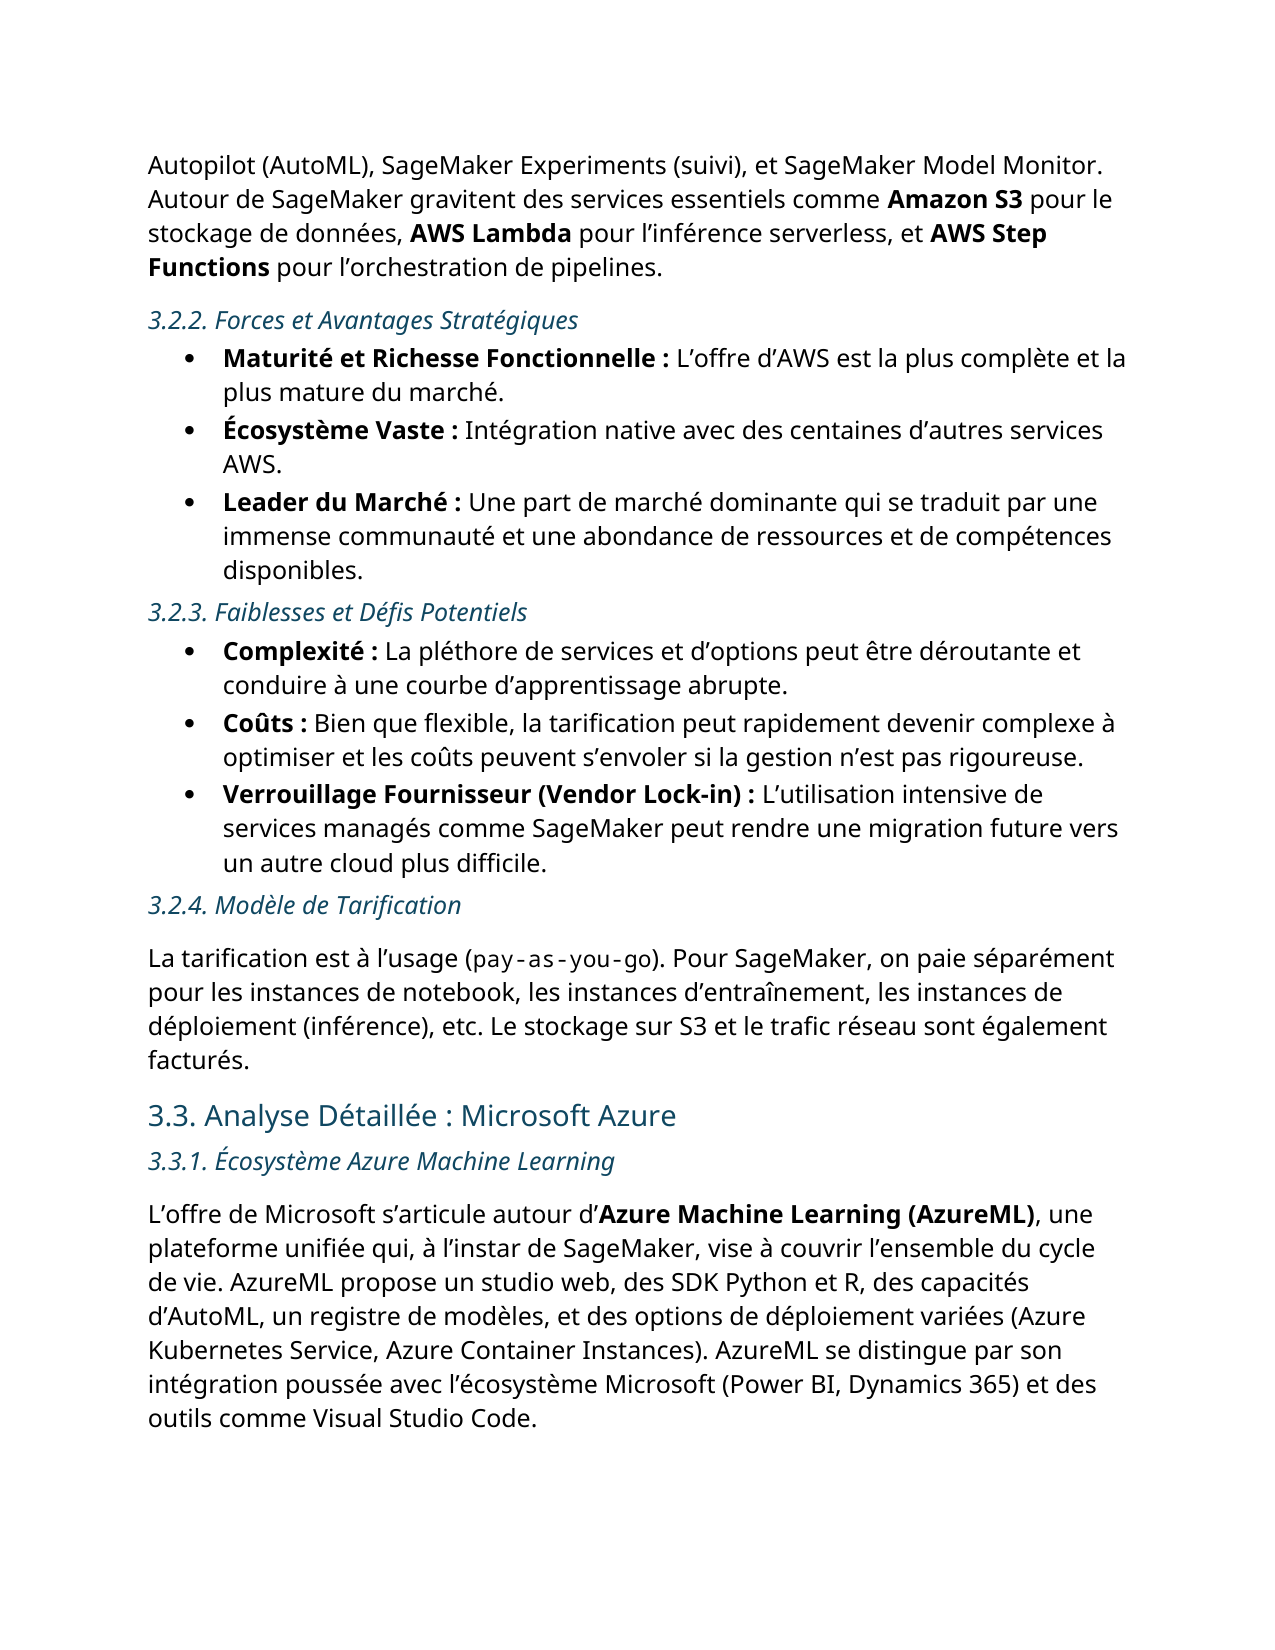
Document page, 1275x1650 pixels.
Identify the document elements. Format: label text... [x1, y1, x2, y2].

subtitle 3.3.1. Écosystème Azure Machine Learning [148, 1143, 1127, 1177]
text L’offre de Microsoft s’articule autour d’Azure Machine Learning (AzureML), une plateforme unifiée qui, à l’instar de SageMaker, vise à couvrir l’ensemble du cycle de vie. AzureML propose un studio web, des SDK Python et R, des capacités d’AutoML, un registre de modèles, et des options de déploiement variées (Azure Kubernetes Service, Azure Container Instances). AzureML se distingue par son intégration poussée avec l’écosystème Microsoft (Power BI, Dynamics 365) et des outils comme Visual Studio Code. [148, 1196, 1127, 1435]
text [148, 148, 1127, 284]
subtitle 3.2.4. Modèle de Tarification [148, 888, 1127, 922]
subtitle 3.2.2. Forces et Avantages Stratégiques [148, 303, 1127, 337]
list Coûts : Bien que flexible, la tarification peut rapidement devenir complexe à optimiser et les coûts peuvent s’envoler si la gestion n’est pas rigoureuse. [185, 705, 1127, 773]
list Verrouillage Fournisseur (Vendor Lock-in) : L’utilisation intensive de services managés comme SageMaker peut rendre une migration future vers un autre cloud plus difficile. [185, 777, 1127, 879]
subtitle 3.2.3. Faiblesses et Défis Potentiels [148, 595, 1127, 629]
text La tarification est à l’usage (pay-as-you-go). Pour SageMaker, on paie séparément pour les instances de notebook, les instances d’entraînement, les instances de déploiement (inférence), etc. Le stockage sur S3 et le trafic réseau sont également facturés. [148, 940, 1127, 1077]
subtitle 3.3. Analyse Détaillée : Microsoft Azure [148, 1095, 1127, 1135]
list Maturité et Richesse Fonctionnelle : L’offre d’AWS est la plus complète et la plus mature du marché. [185, 341, 1127, 409]
list Leader du Marché : Une part de marché dominante qui se traduit par une immense communauté et une abondance de ressources et de compétences disponibles. [185, 484, 1127, 587]
list Écosystème Vaste : Intégration native avec des centaines d’autres services AWS. [185, 413, 1127, 481]
list Complexité : La pléthore de services et d’options peut être déroutante et conduire à une courbe d’apprentissage abrupte. [185, 633, 1127, 701]
